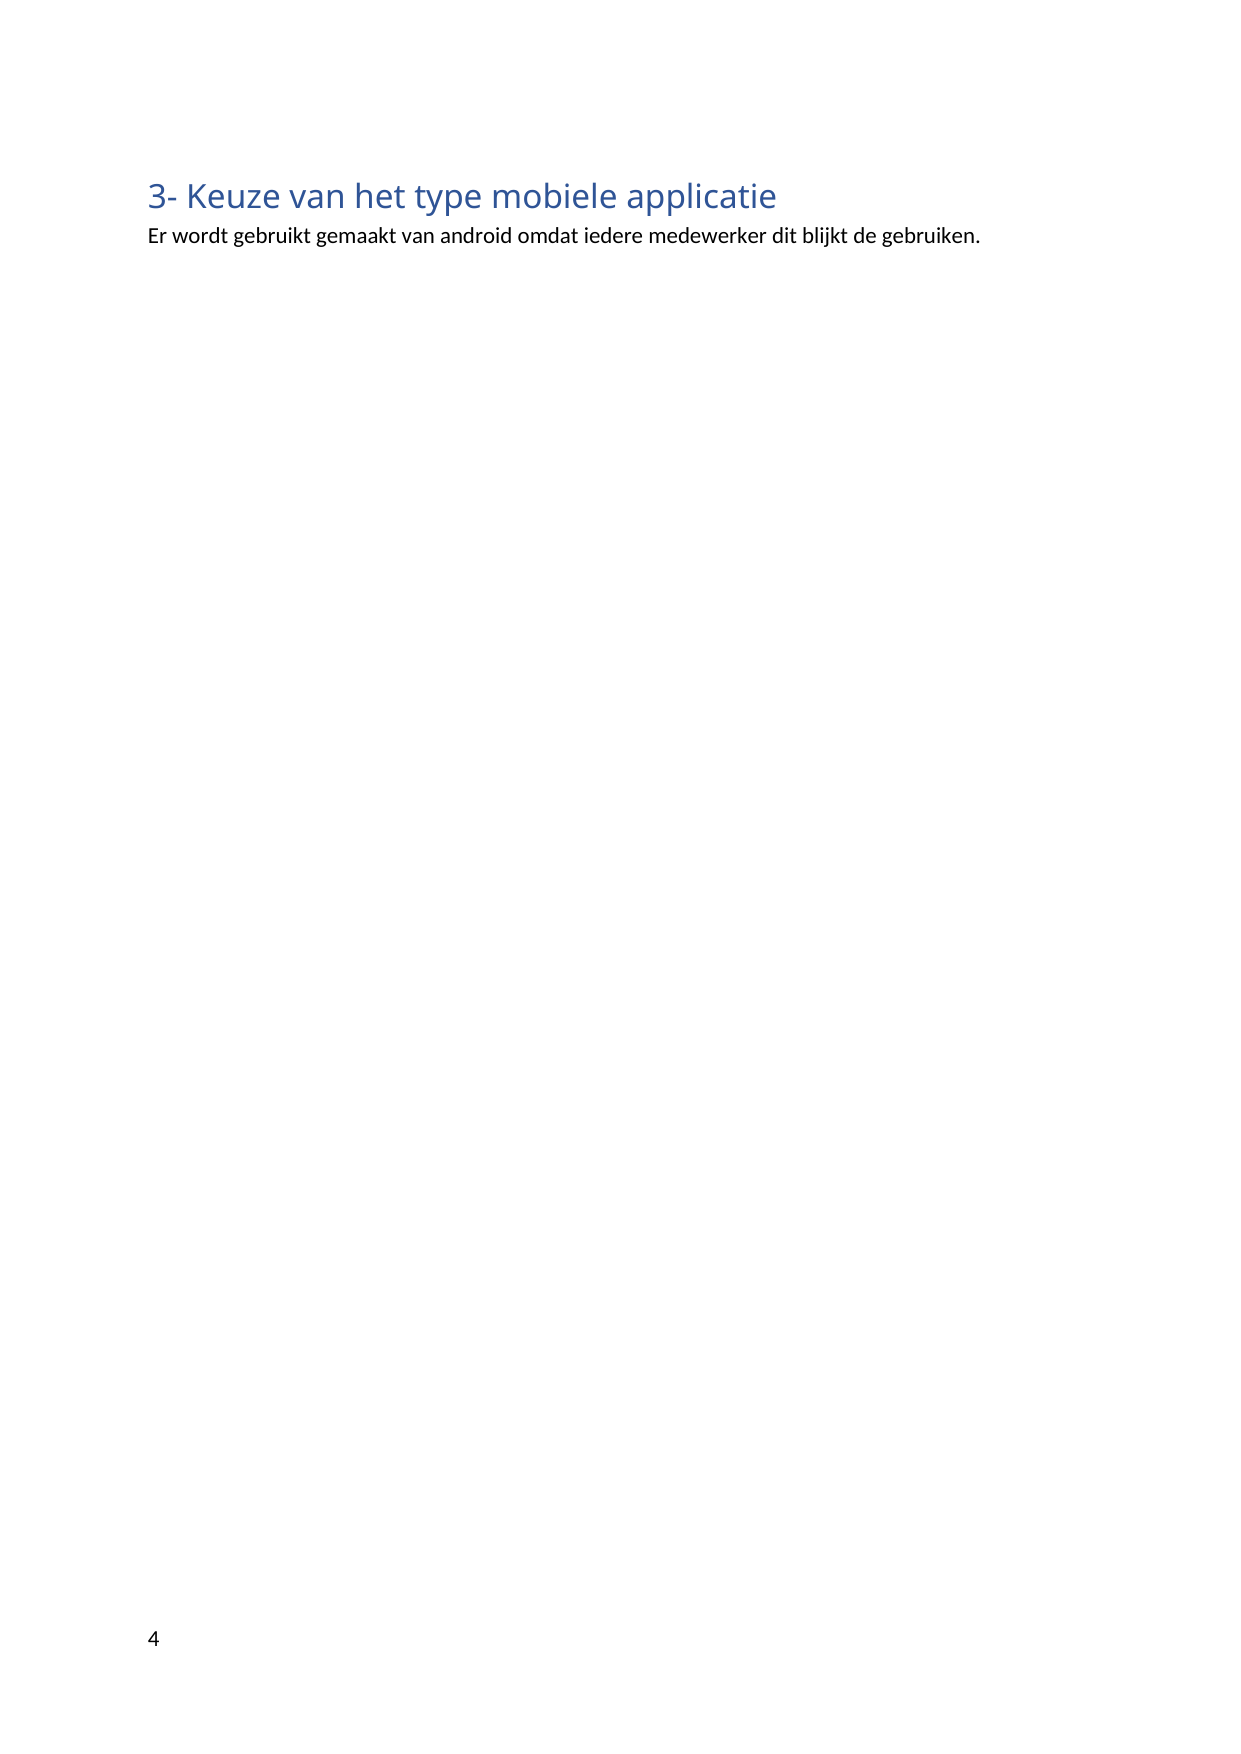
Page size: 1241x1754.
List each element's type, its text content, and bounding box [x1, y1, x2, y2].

subtitle 3- Keuze van het type mobiele applicatie [148, 173, 1093, 218]
text Er wordt gebruikt gemaakt van android omdat iedere medewerker dit blijkt de gebruiken. [148, 222, 1093, 249]
